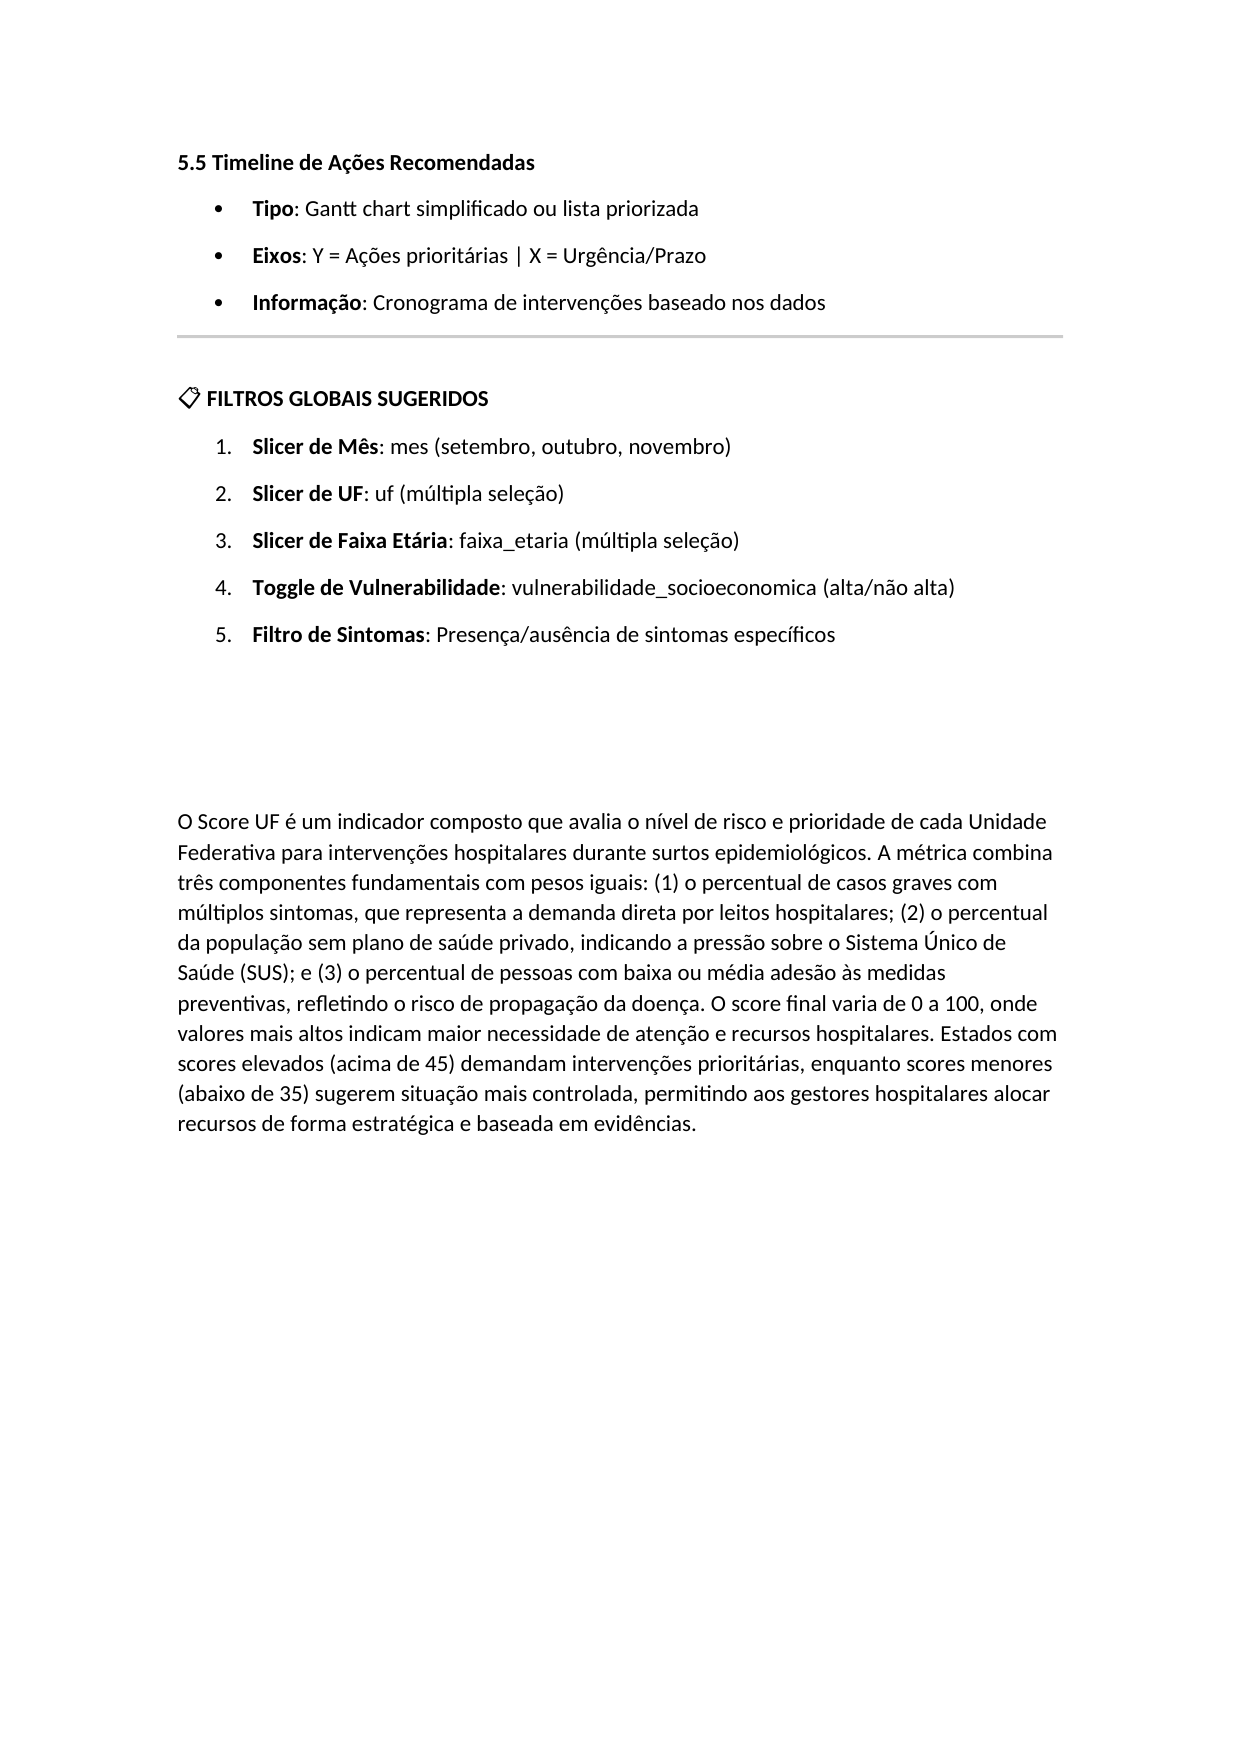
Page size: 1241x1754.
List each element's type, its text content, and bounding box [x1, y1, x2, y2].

list Tipo: Gantt chart simplificado ou lista priorizada [215, 194, 1063, 222]
list Slicer de UF: uf (múltipla seleção) [215, 479, 1063, 507]
text 5.5 Timeline de Ações Recomendadas [177, 148, 1063, 176]
list Filtro de Sintomas: Presença/ausência de sintomas específicos [215, 620, 1063, 648]
text O Score UF é um indicador composto que avalia o nível de risco e prioridade de cada Unidade Federativa para intervenções hospitalares durante surtos epidemiológicos. A métrica combina três componentes fundamentais com pesos iguais: (1) o percentual de casos graves com múltiplos sintomas, que representa a demanda direta por leitos hospitalares; (2) o percentual da população sem plano de saúde privado, indicando a pressão sobre o Sistema Único de Saúde (SUS); e (3) o percentual de pessoas com baixa ou média adesão às medidas preventivas, refletindo o risco de propagação da doença. O score final varia de 0 a 100, onde valores mais altos indicam maior necessidade de atenção e recursos hospitalares. Estados com scores elevados (acima de 45) demandam intervenções prioritárias, enquanto scores menores (abaixo de 35) sugerem situação mais controlada, permitindo aos gestores hospitalares alocar recursos de forma estratégica e baseada em evidências. [177, 807, 1063, 1137]
list Informação: Cronograma de intervenções baseado nos dados [215, 288, 1063, 316]
list Eixos: Y = Ações prioritárias | X = Urgência/Prazo [215, 241, 1063, 269]
list Toggle de Vulnerabilidade: vulnerabilidade_socioeconomica (alta/não alta) [215, 573, 1063, 601]
list Slicer de Faixa Etária: faixa_etaria (múltipla seleção) [215, 526, 1063, 554]
list Slicer de Mês: mes (setembro, outubro, novembro) [215, 432, 1063, 460]
text 📋 FILTROS GLOBAIS SUGERIDOS [177, 382, 1063, 413]
